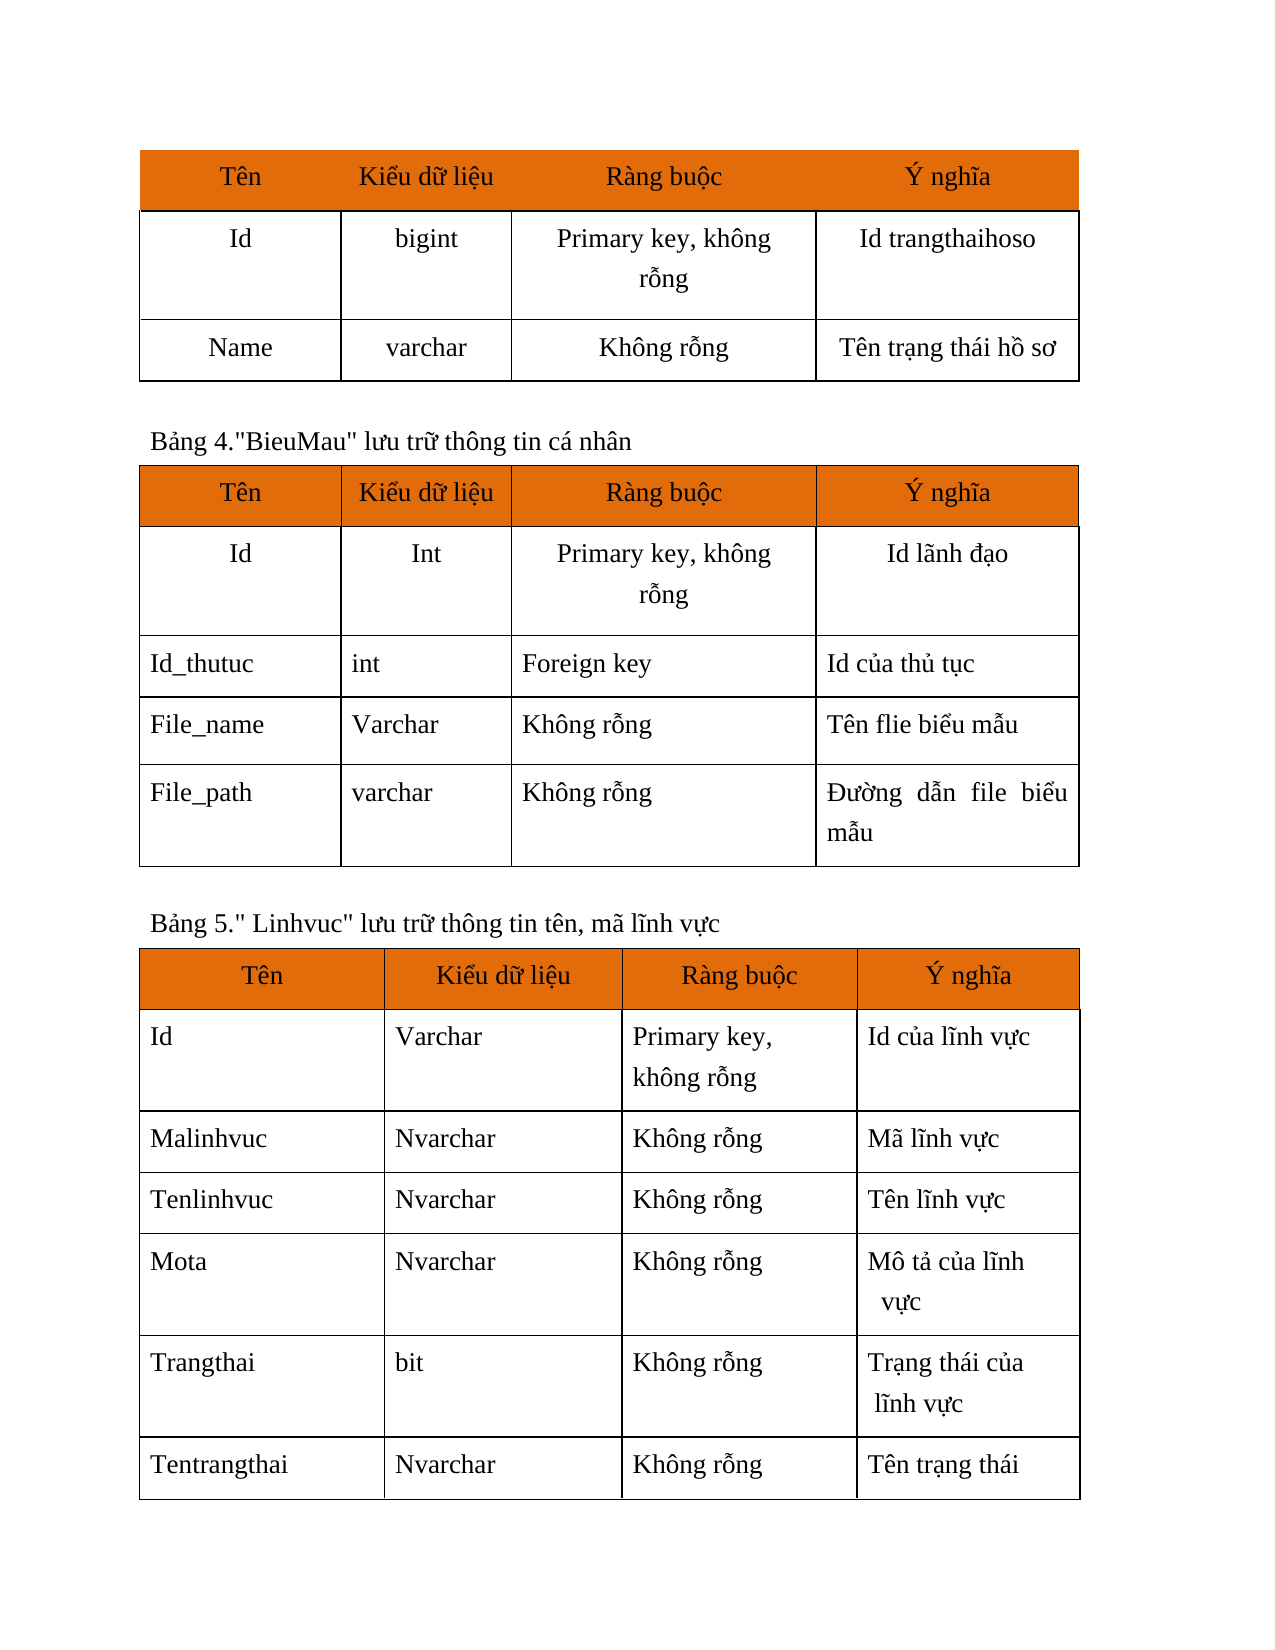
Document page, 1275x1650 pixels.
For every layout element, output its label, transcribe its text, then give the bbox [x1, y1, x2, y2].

table_cell Id trangthaihoso [817, 212, 1078, 319]
table_header Ràng buộc [511, 150, 816, 210]
table_cell Mô tả của lĩnh vực [858, 1234, 1079, 1334]
table_cell Tên lĩnh vực [858, 1173, 1079, 1233]
table_header Ý nghĩa [858, 949, 1079, 1009]
table_cell Varchar [385, 1010, 621, 1110]
table_cell Id [140, 211, 340, 319]
table_cell Không rỗng [623, 1438, 856, 1498]
table_cell Id của lĩnh vực [858, 1010, 1079, 1110]
table_cell Name [140, 320, 340, 380]
table_cell Foreign key [512, 636, 815, 696]
table_cell Không rỗng [623, 1173, 856, 1233]
table_cell Id_thutuc [140, 636, 340, 696]
table_header Ràng buộc [623, 949, 857, 1009]
table_cell varchar [342, 320, 511, 380]
table_cell Id [140, 527, 340, 635]
table_cell Id lãnh đạo [817, 527, 1078, 635]
table_cell Không rỗng [623, 1234, 856, 1334]
table_cell File_path [140, 765, 340, 866]
table_cell Tên flie biểu mẫu [817, 698, 1078, 764]
table_cell File_name [140, 698, 340, 764]
table_cell Nvarchar [385, 1438, 621, 1498]
table_cell Id [140, 1010, 384, 1110]
table_cell Đường dẫn file biểu mẫu [817, 765, 1078, 866]
table_cell int [342, 636, 511, 696]
table_cell Nvarchar [385, 1234, 621, 1334]
table_cell Không rỗng [512, 698, 815, 764]
table_cell Nvarchar [385, 1112, 621, 1171]
table_cell Mã lĩnh vực [858, 1112, 1079, 1171]
table_cell Varchar [342, 698, 511, 764]
table_cell bit [385, 1336, 621, 1436]
table_cell bigint [342, 212, 511, 319]
table_cell Trangthai [140, 1336, 384, 1436]
table_cell Int [342, 527, 511, 635]
table_header Ý nghĩa [816, 150, 1079, 210]
text Bảng 4."BieuMau" lưu trữ thông tin cá nhân [150, 424, 1125, 456]
table_cell Malinhvuc [140, 1112, 384, 1171]
table_cell Không rỗng [623, 1336, 856, 1436]
table_cell Primary key, không rỗng [512, 527, 815, 635]
table_cell Primary key, không rỗng [623, 1010, 856, 1110]
table_cell Không rỗng [623, 1112, 856, 1171]
table_cell Id của thủ tục [817, 636, 1078, 696]
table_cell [858, 1438, 1079, 1498]
table_header Tên [140, 150, 341, 210]
table_cell Trạng thái của lĩnh vực [858, 1336, 1079, 1436]
table_header Kiểu dữ liệu [341, 150, 511, 210]
table_header Kiểu dữ liệu [342, 466, 511, 526]
table_cell Tenlinhvuc [140, 1173, 384, 1233]
table_cell Mota [140, 1234, 384, 1334]
table_cell varchar [342, 765, 511, 866]
table_header Tên [140, 466, 341, 526]
table_cell Nvarchar [385, 1173, 621, 1233]
table_cell Tentrangthai [140, 1438, 384, 1498]
table_cell Tên trạng thái hồ sơ [817, 320, 1078, 380]
table_cell Không rỗng [512, 765, 815, 866]
table_header Ý nghĩa [817, 466, 1078, 526]
text Bảng 5." Linhvuc" lưu trữ thông tin tên, mã lĩnh vực [150, 907, 1125, 939]
table_cell Primary key, không rỗng [512, 212, 815, 319]
table_header Tên [140, 949, 384, 1009]
table_header Kiểu dữ liệu [385, 949, 622, 1009]
table_cell Không rỗng [512, 320, 815, 380]
table_header Ràng buộc [512, 466, 816, 526]
